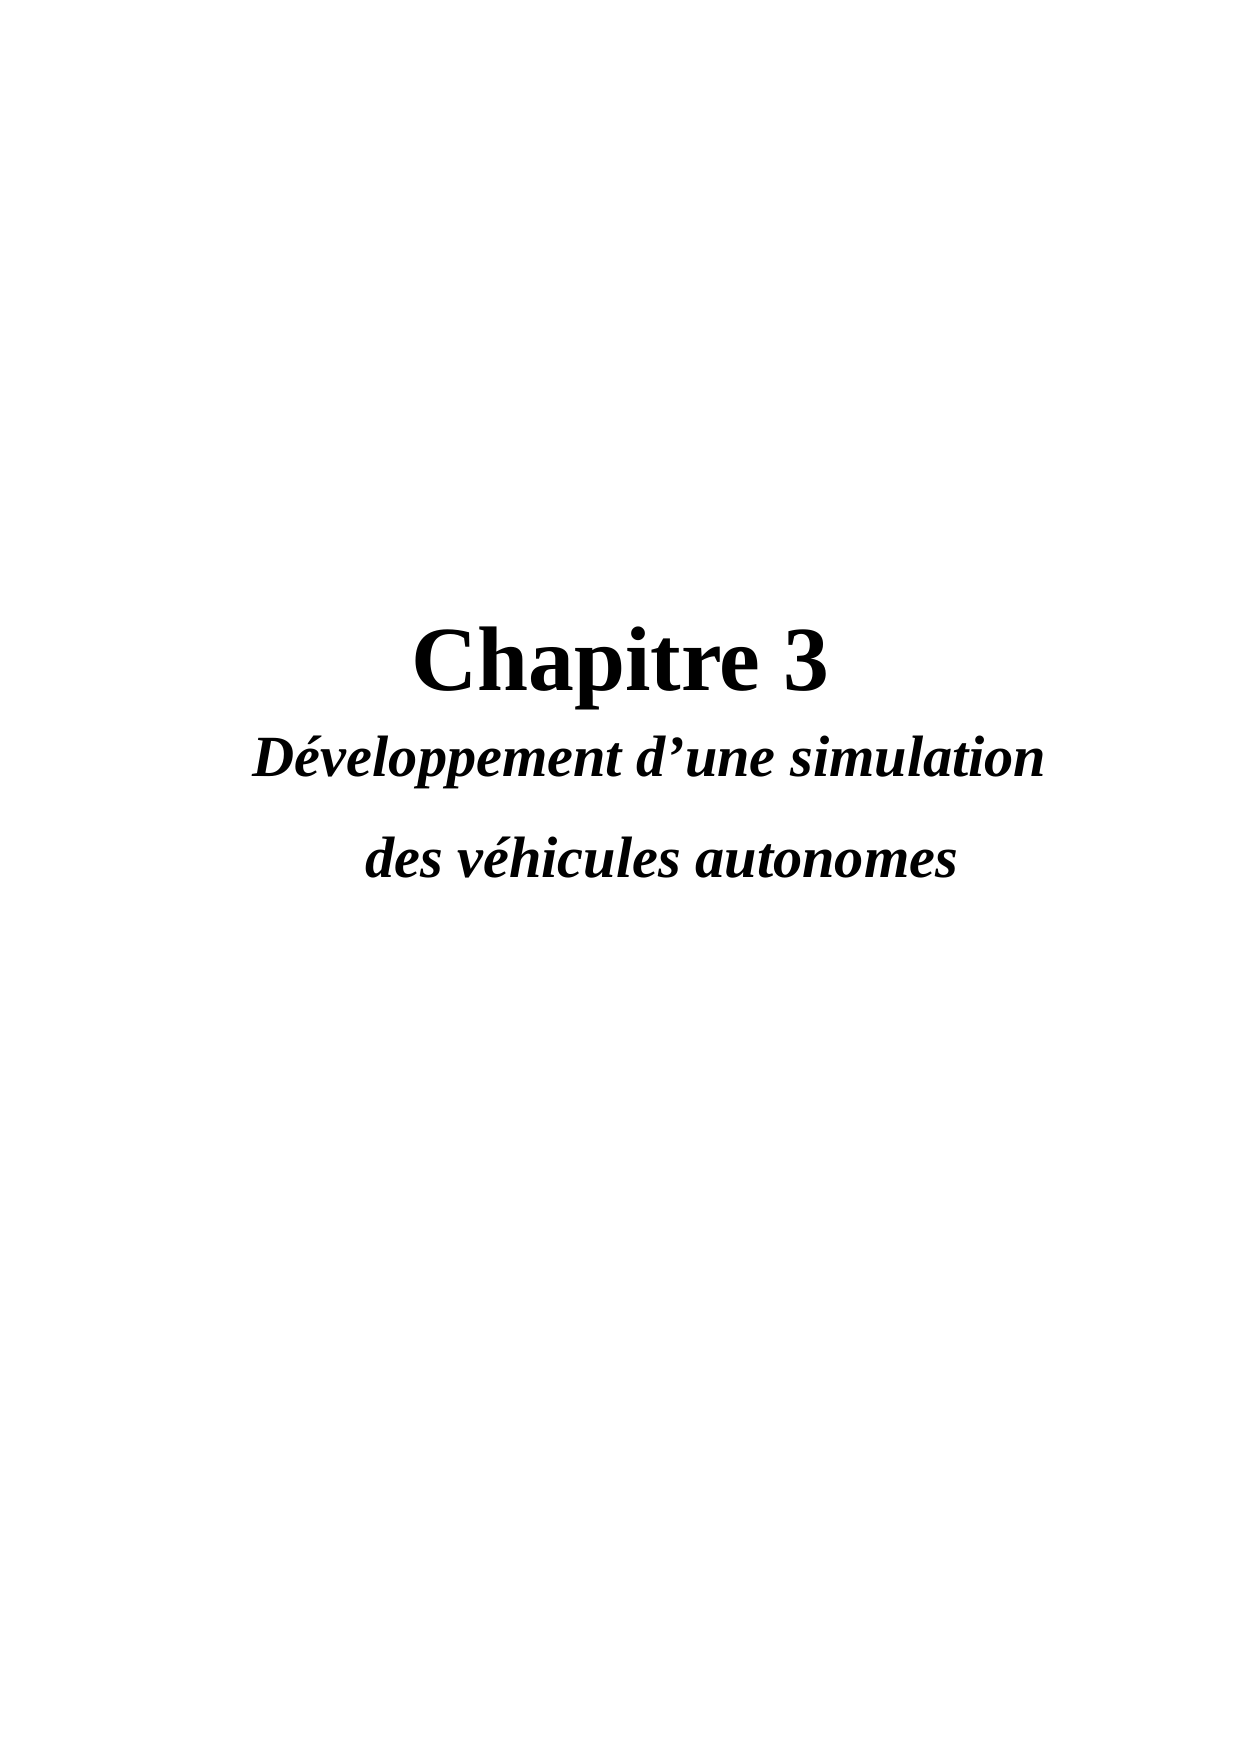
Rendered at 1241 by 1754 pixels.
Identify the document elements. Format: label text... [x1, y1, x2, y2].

title Chapitre 3 [147, 604, 1093, 710]
text Développement d’une simulation des véhicules autonomes [147, 722, 1093, 890]
